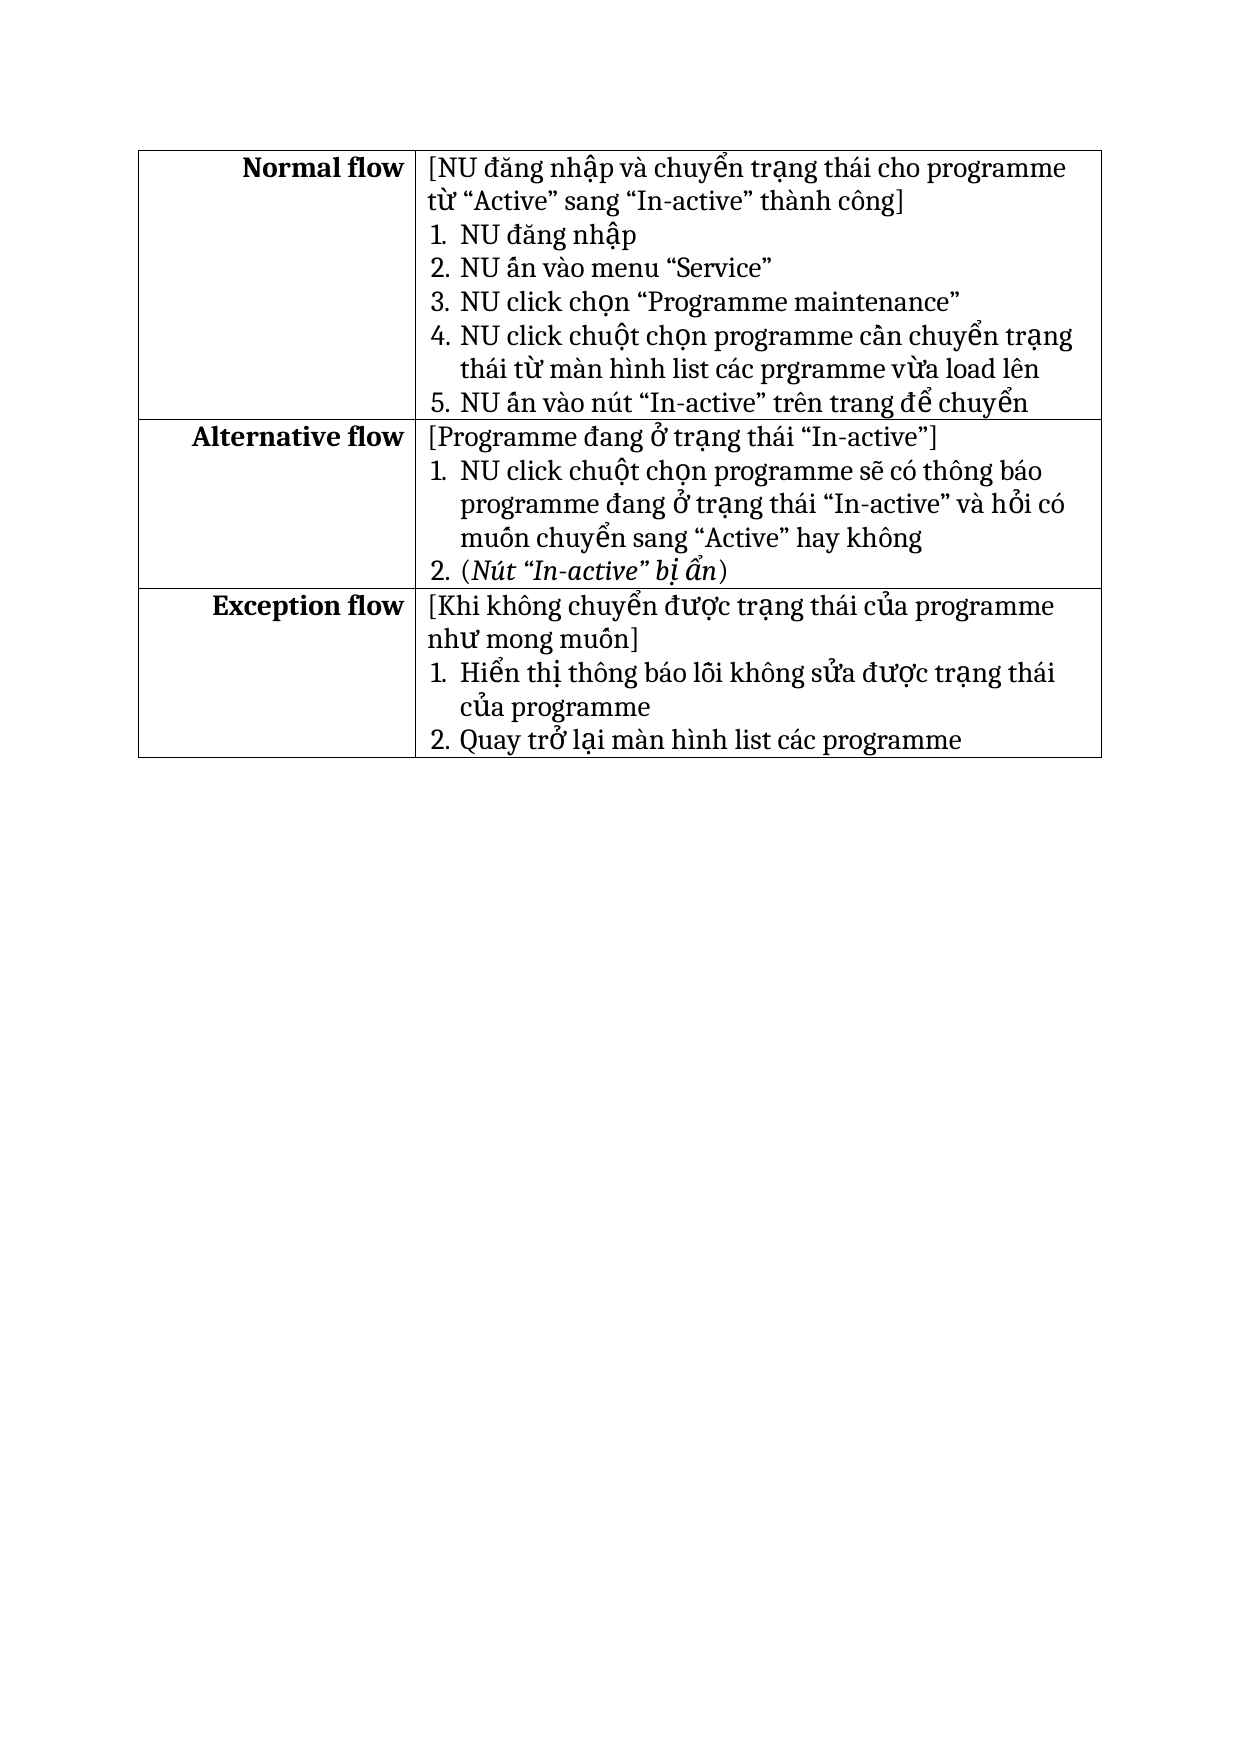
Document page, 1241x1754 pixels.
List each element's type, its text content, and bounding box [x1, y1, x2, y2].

table_cell Normal flow [139, 151, 415, 419]
table_cell Exception flow [139, 589, 415, 757]
table_cell [NU đăng nhập và chuyển trạng thái cho programme từ “Active” sang “In-active” thành công] NU đăng nhập NU ấn vào menu “Service” NU click chọn “Programme maintenance” NU click chuột chọn programme cần chuyển trạng thái từ màn hình list các prgramme vừa load lên NU ấn vào nút “In-active” trên trang để chuyển [416, 151, 1101, 419]
table_cell [Khi không chuyển được trạng thái của programme như mong muốn] Hiển thị thông báo lỗi không sửa được trạng thái của programme Quay trở lại màn hình list các programme [416, 589, 1101, 757]
table_cell Alternative flow [139, 420, 415, 588]
table_cell [Programme đang ở trạng thái “In-active”] NU click chuột chọn programme sẽ có thông báo programme đang ở trạng thái “In-active” và hỏi có muốn chuyển sang “Active” hay không (Nút “In-active” bị ẩn) [416, 420, 1101, 588]
